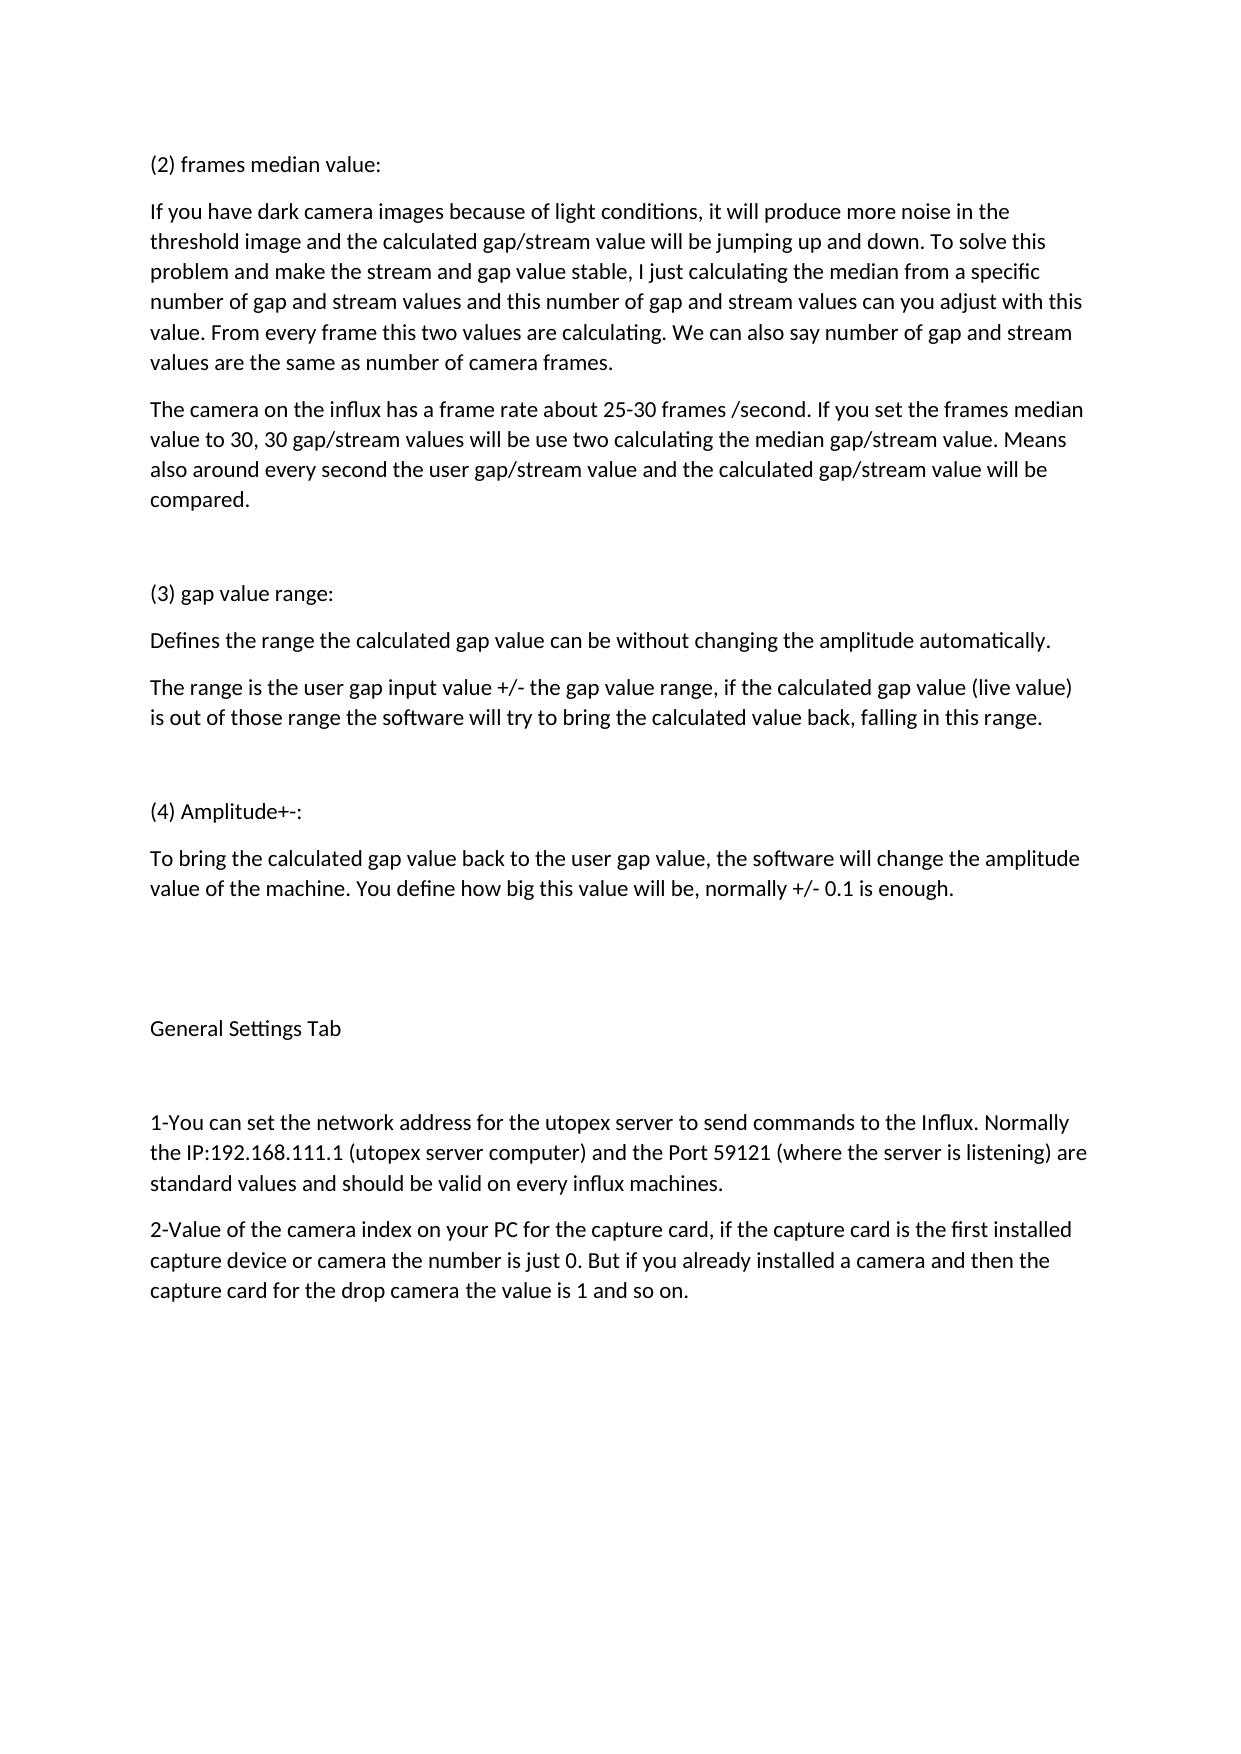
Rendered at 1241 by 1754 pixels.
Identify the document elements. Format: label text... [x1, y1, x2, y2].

text (4) Amplitude+-: [150, 797, 1090, 825]
text To bring the calculated gap value back to the user gap value, the software will change the amplitude value of the machine. You define how big this value will be, normally +/- 0.1 is enough. [150, 844, 1090, 902]
text 2-Value of the camera index on your PC for the capture card, if the capture card is the first installed capture device or camera the number is just 0. But if you already installed a camera and then the capture card for the drop camera the value is 1 and so on. [150, 1216, 1090, 1304]
text 1-You can set the network address for the utopex server to send commands to the Influx. Normally the IP:192.168.111.1 (utopex server computer) and the Port 59121 (where the server is listening) are standard values and should be valid on every influx machines. [150, 1108, 1090, 1197]
text (2) frames median value: [150, 150, 1090, 178]
text General Settings Tab [150, 1014, 1090, 1043]
text (3) gap value range: [150, 579, 1090, 607]
text The camera on the influx has a frame rate about 25-30 frames /second. If you set the frames median value to 30, 30 gap/stream values will be use two calculating the median gap/stream value. Means also around every second the user gap/stream value and the calculated gap/stream value will be compared. [150, 395, 1090, 513]
text Defines the range the calculated gap value can be without changing the amplitude automatically. [150, 626, 1090, 654]
text If you have dark camera images because of light conditions, it will produce more noise in the threshold image and the calculated gap/stream value will be jumping up and down. To solve this problem and make the stream and gap value stable, I just calculating the median from a specific number of gap and stream values and this number of gap and stream values can you adjust with this value. From every frame this two values are calculating. We can also say number of gap and stream values are the same as number of camera frames. [150, 197, 1090, 376]
text The range is the user gap input value +/- the gap value range, if the calculated gap value (live value) is out of those range the software will try to bring the calculated value back, falling in this range. [150, 673, 1090, 731]
